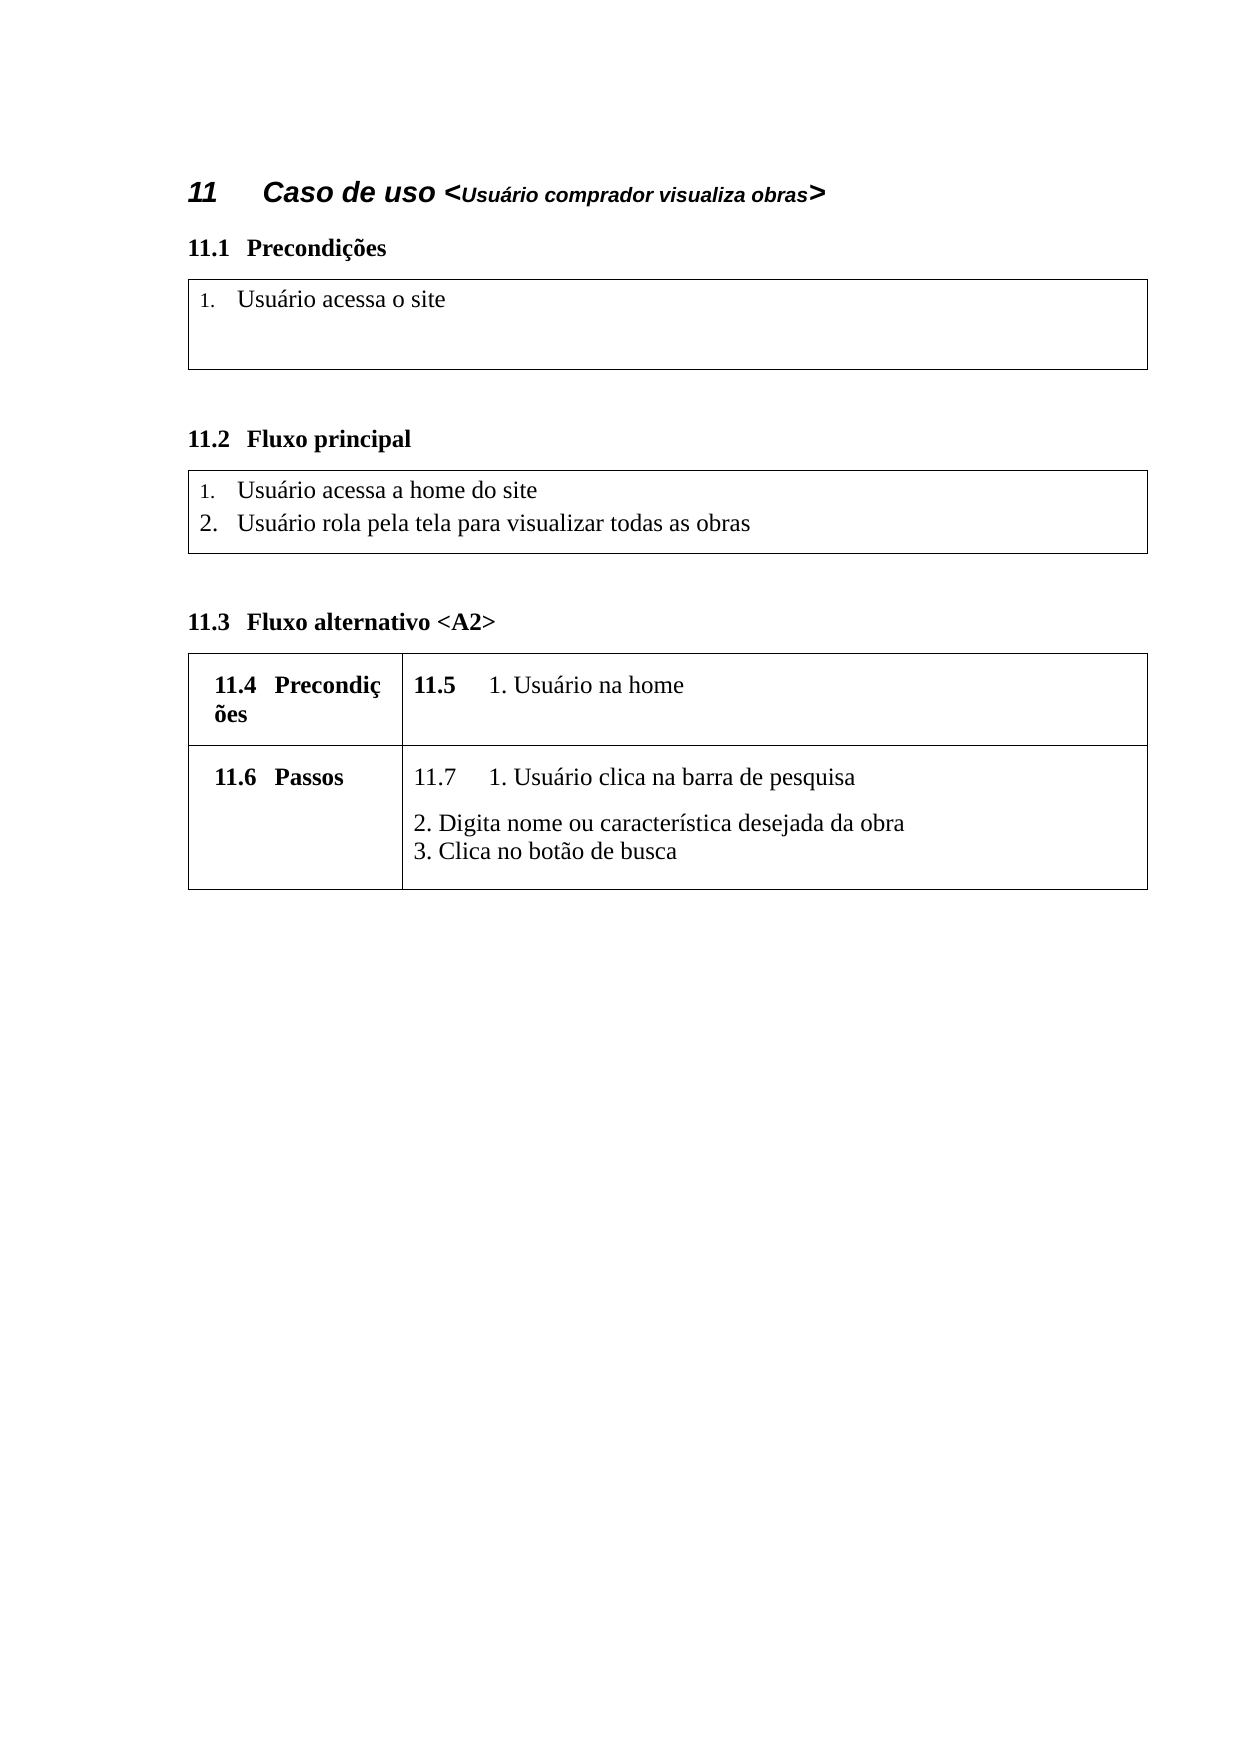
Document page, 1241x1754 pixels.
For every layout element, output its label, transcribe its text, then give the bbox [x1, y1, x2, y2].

table_header 1. Usuário na home [403, 654, 1147, 744]
subtitle Fluxo alternativo <A2> [187, 607, 1053, 636]
table_header Usuário acessa o site [189, 280, 1147, 369]
subtitle Caso de uso <Usuário comprador visualiza obras> [187, 175, 1053, 208]
subtitle Precondições [187, 233, 1053, 262]
table_header Precondições [189, 654, 402, 744]
table_header Usuário acessa a home do site Usuário rola pela tela para visualizar todas as obras [189, 471, 1147, 552]
table_cell 1. Usuário clica na barra de pesquisa 2. Digita nome ou característica desejada da obra 3. Clica no botão de busca [403, 746, 1147, 889]
table_cell Passos [189, 746, 402, 889]
subtitle Fluxo principal [187, 424, 1053, 453]
